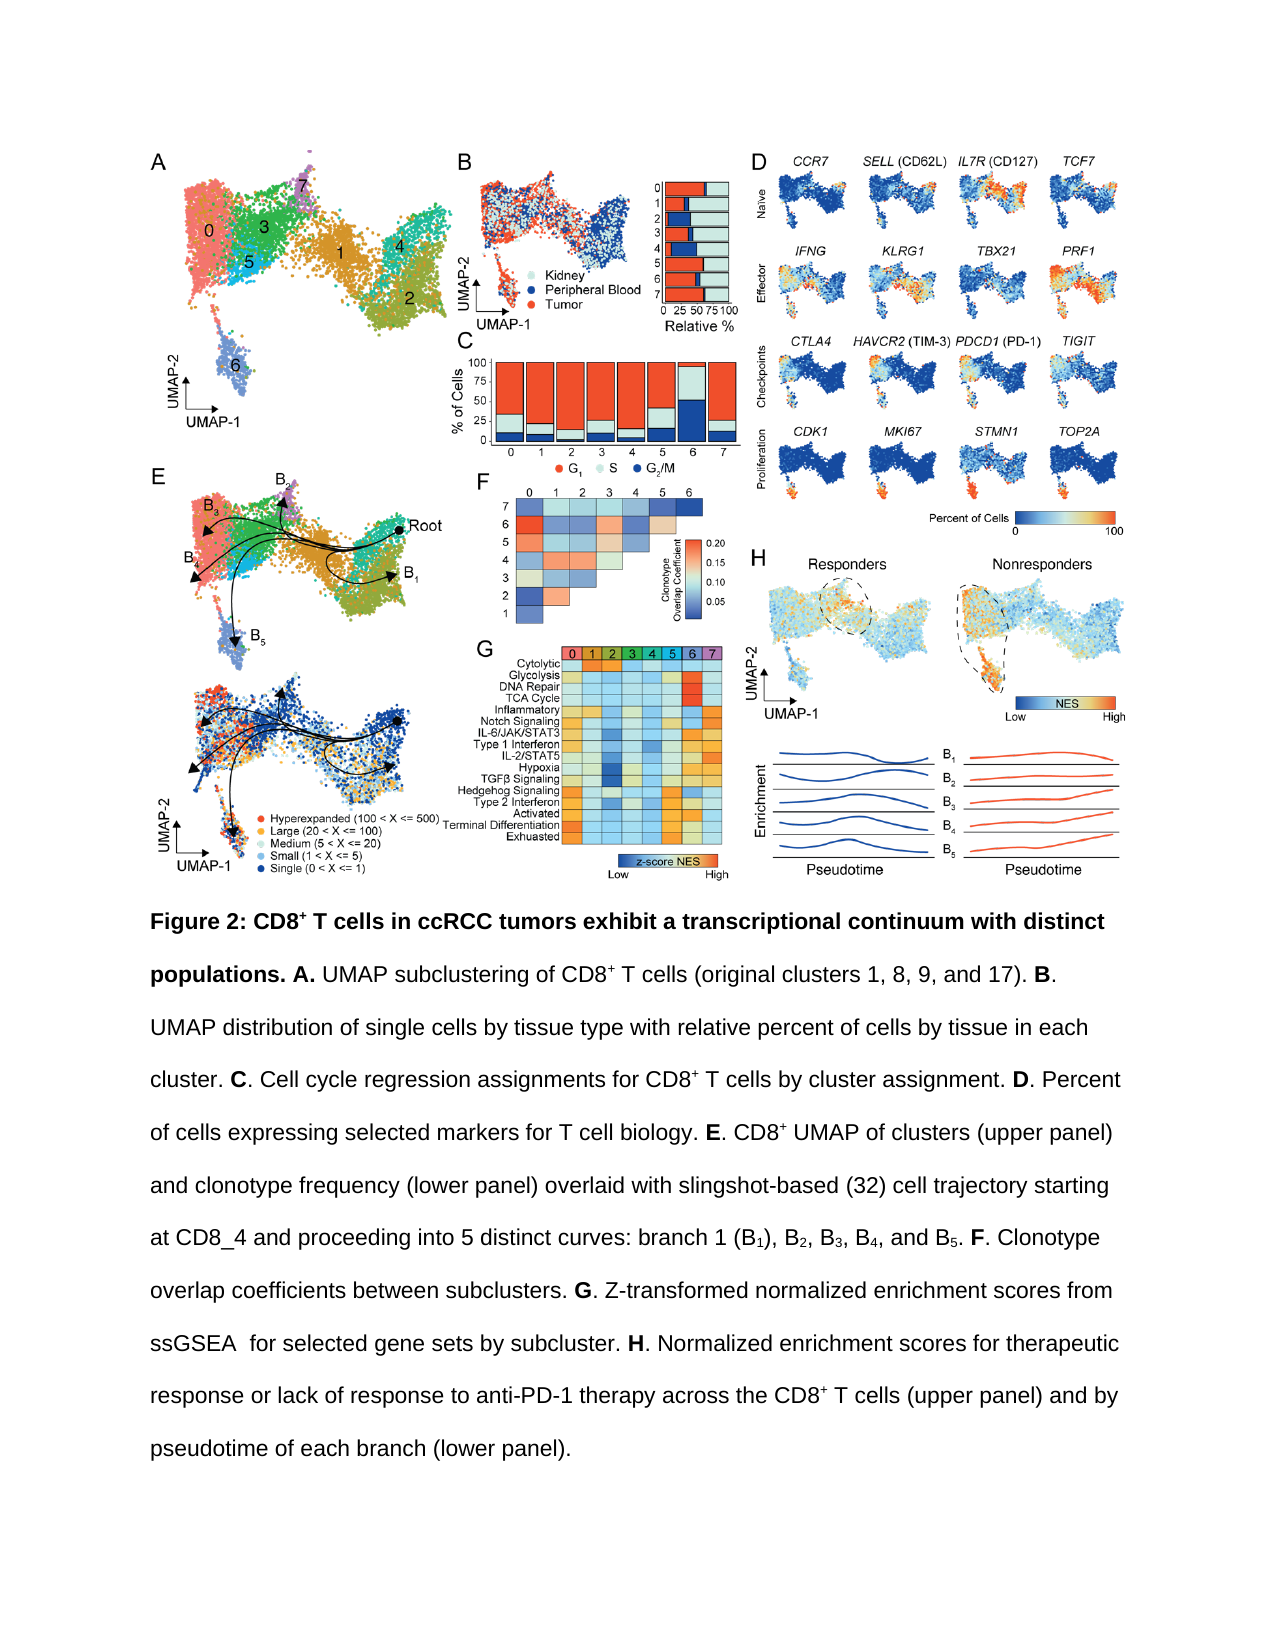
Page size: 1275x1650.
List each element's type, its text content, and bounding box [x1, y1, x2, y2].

picture [150, 150, 1125, 882]
text Figure 2: CD8+ T cells in ccRCC tumors exhibit a transcriptional continuum with distinct populations. A. UMAP subclustering of CD8+ T cells (original clusters 1, 8, 9, and 17). B. UMAP distribution of single cells by tissue type with relative percent of cells by tissue in each cluster. C. Cell cycle regression assignments for CD8+ T cells by cluster assignment. D. Percent of cells expressing selected markers for T cell biology. E. CD8+ UMAP of clusters (upper panel) and clonotype frequency (lower panel) overlaid with slingshot-based (32) cell trajectory starting at CD8_4 and proceeding into 5 distinct curves: branch 1 (B1), B2, B3, B4, and B5. F. Clonotype overlap coefficients between subclusters. G. Z-transformed normalized enrichment scores from ssGSEA for selected gene sets by subcluster. H. Normalized enrichment scores for therapeutic response or lack of response to anti-PD-1 therapy across the CD8+ T cells (upper panel) and by pseudotime of each branch (lower panel). [150, 882, 1125, 1461]
